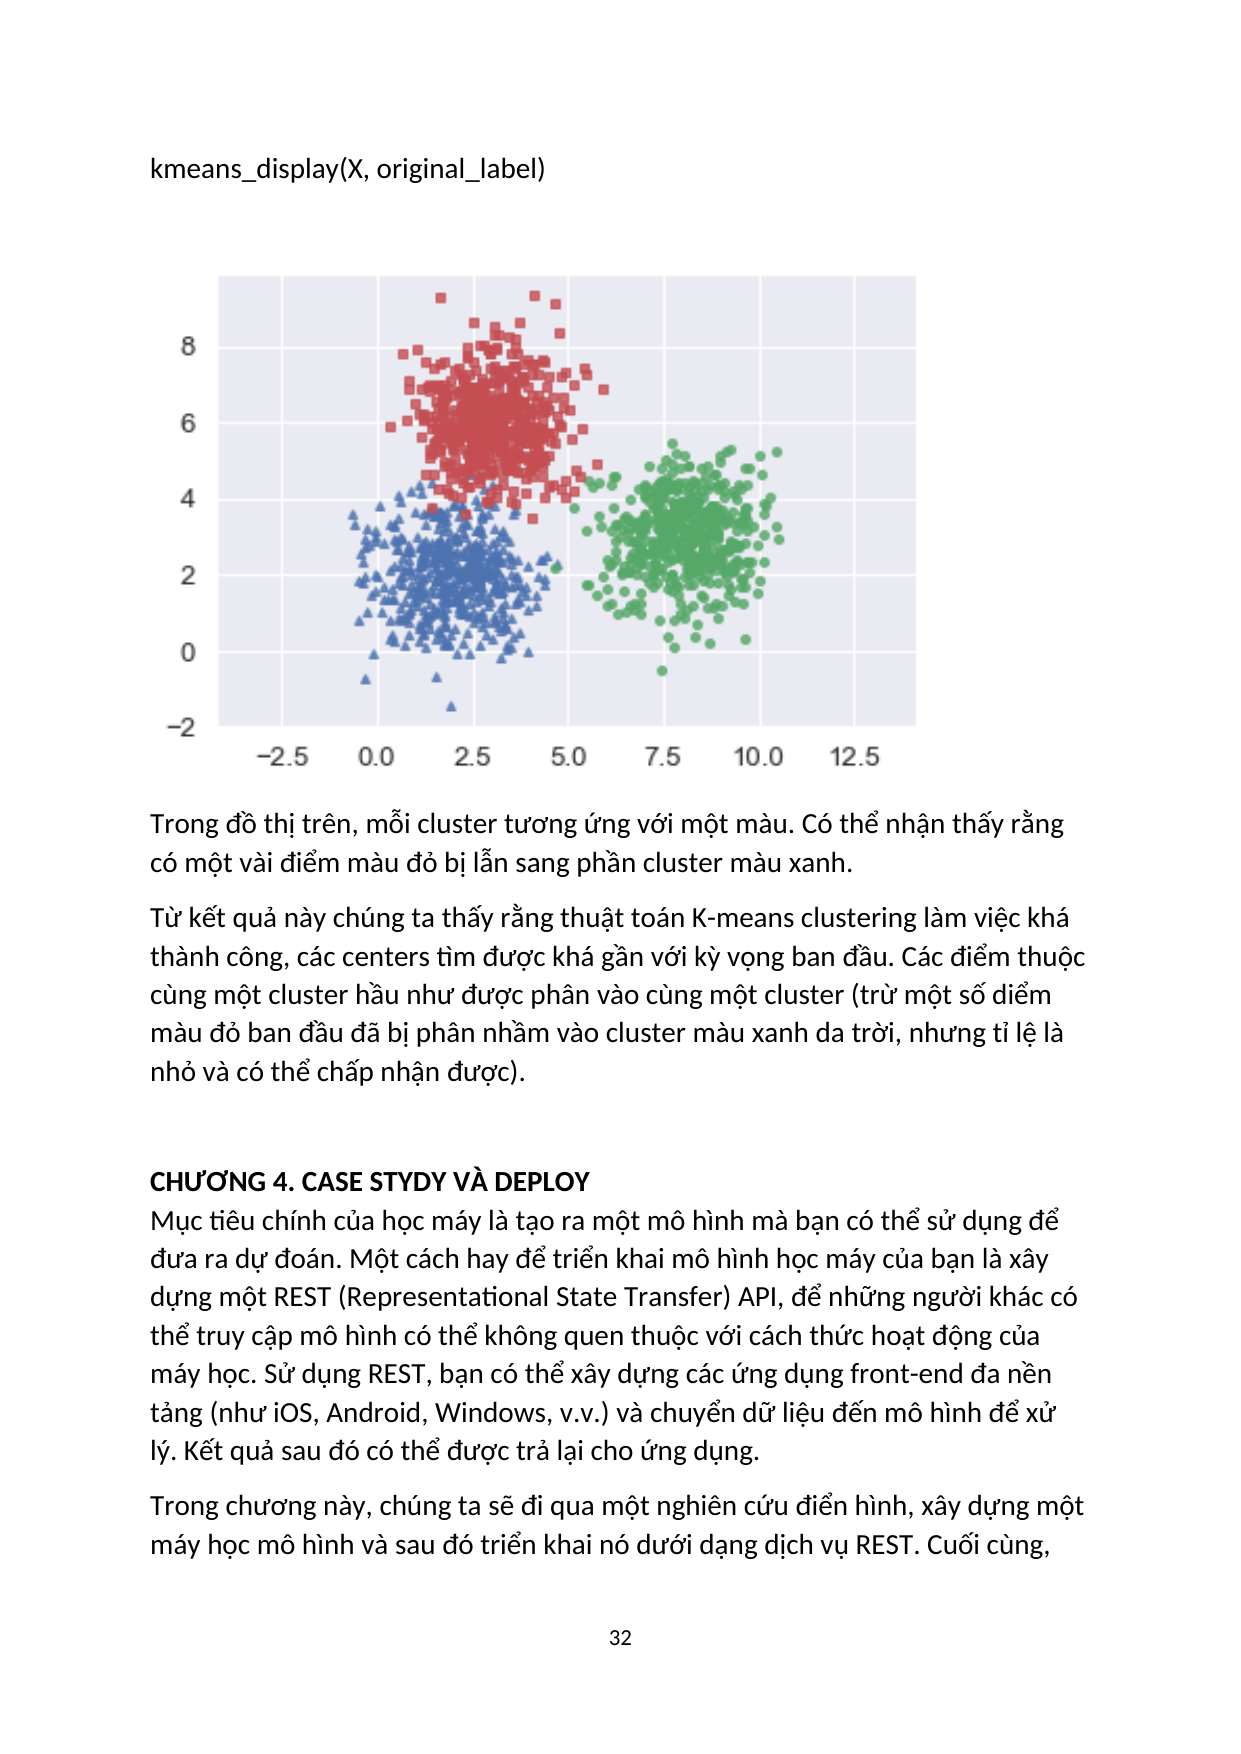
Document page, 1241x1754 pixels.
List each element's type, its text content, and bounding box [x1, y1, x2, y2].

text Từ kết quả này chúng ta thấy rằng thuật toán K-means clustering làm việc khá thành công, các centers tìm được khá gần với kỳ vọng ban đầu. Các điểm thuộc cùng một cluster hầu như được phân vào cùng một cluster (trừ một số diểm màu đỏ ban đầu đã bị phân nhầm vào cluster màu xanh da trời, nhưng tỉ lệ là nhỏ và có thể chấp nhận được). [150, 899, 1090, 1088]
text kmeans_display(X, original_label) [150, 150, 1090, 186]
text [150, 1487, 1090, 1561]
text Mục tiêu chính của học máy là tạo ra một mô hình mà bạn có thể sử dụng để đưa ra dự đoán. Một cách hay để triển khai mô hình học máy của bạn là xây dựng một REST (Representational State Transfer) API, để những người khác có thể truy cập mô hình có thể không quen thuộc với cách thức hoạt động của máy học. Sử dụng REST, bạn có thể xây dựng các ứng dụng front-end đa nền tảng (như iOS, Android, Windows, v.v.) và chuyển dữ liệu đến mô hình để xử lý. Kết quả sau đó có thể được trả lại cho ứng dụng. [150, 1202, 1090, 1468]
subtitle CHƯƠNG 4. CASE STYDY VÀ DEPLOY [150, 1163, 1090, 1199]
picture [150, 260, 929, 787]
text Trong đồ thị trên, mỗi cluster tương ứng với một màu. Có thể nhận thấy rằng có một vài điểm màu đỏ bị lẫn sang phần cluster màu xanh. [150, 806, 1090, 880]
